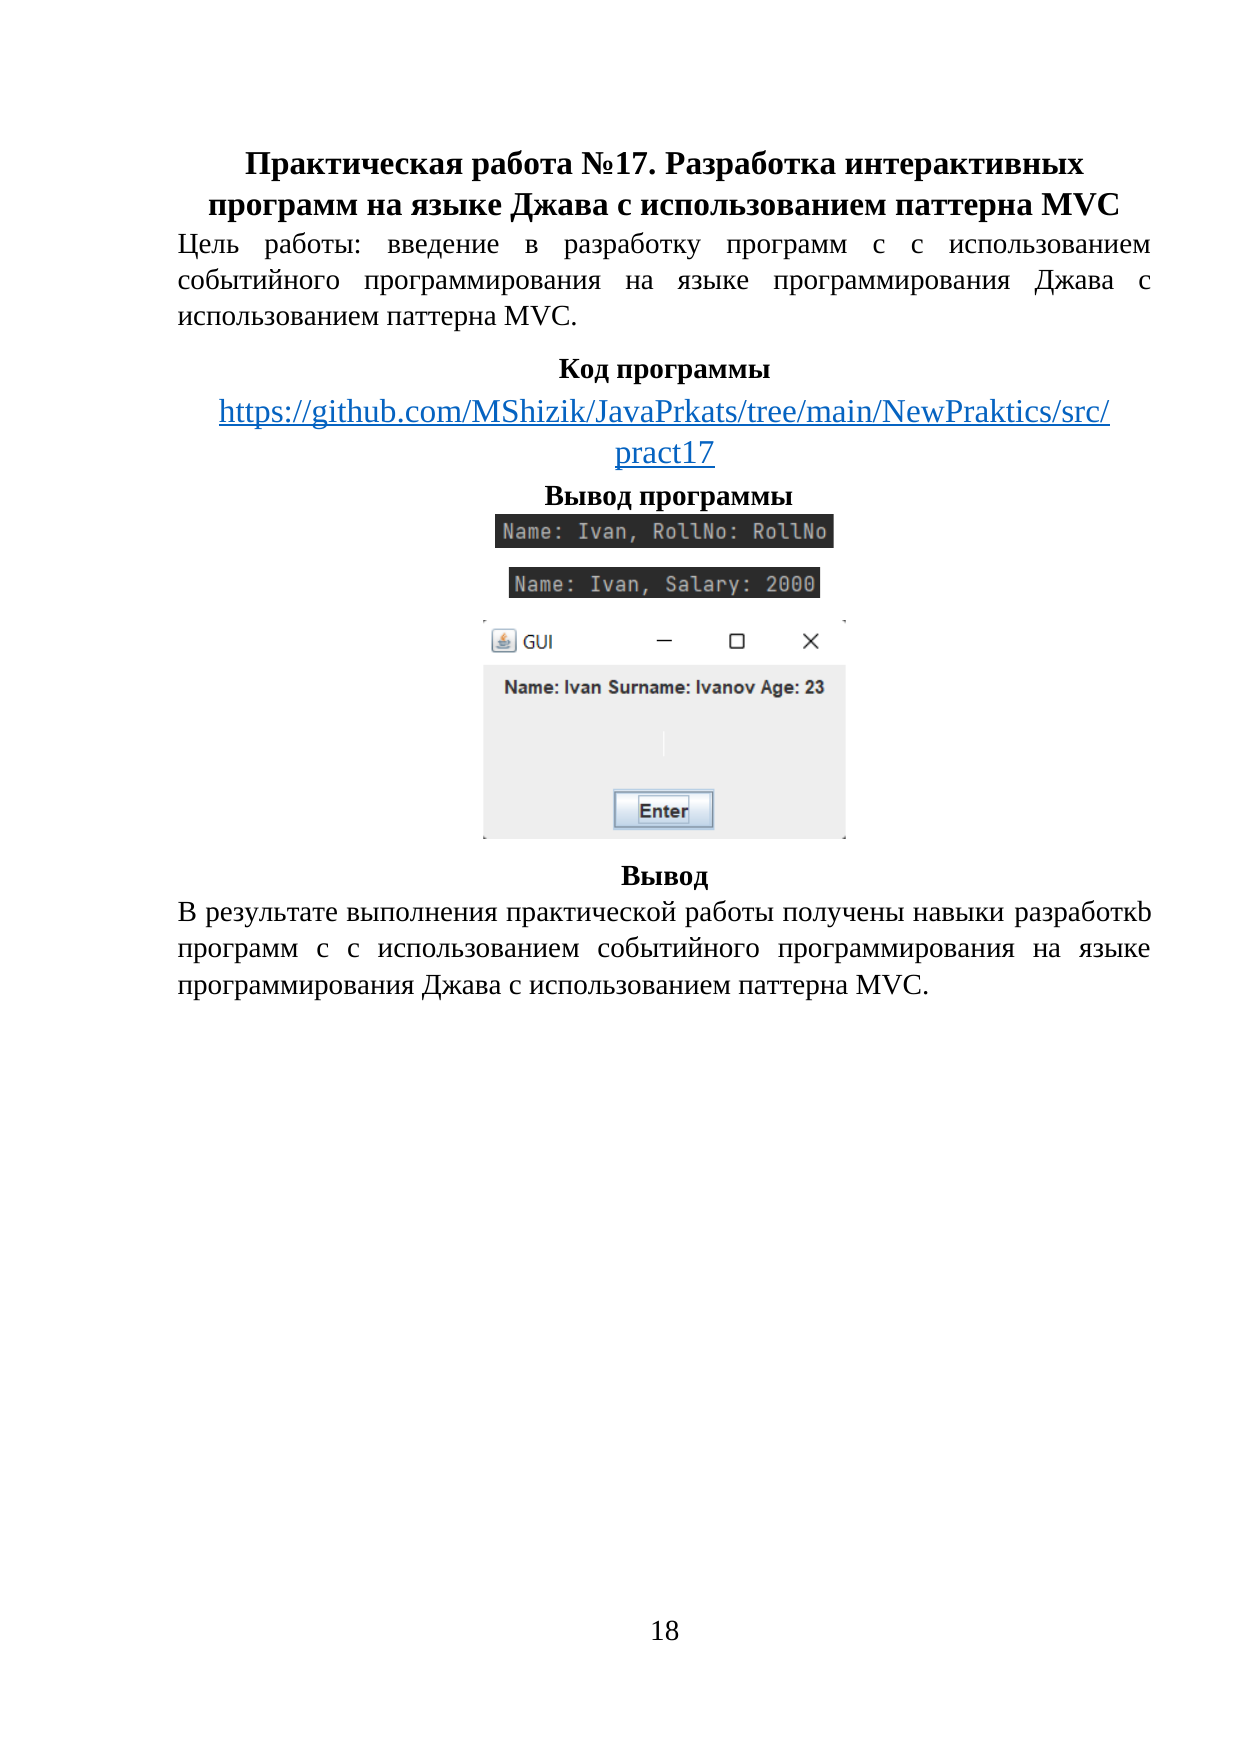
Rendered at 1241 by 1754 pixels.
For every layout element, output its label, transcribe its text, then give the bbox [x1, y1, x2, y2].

subtitle https://github.com/MShizik/JavaPrkats/tree/main/NewPraktics/src/pract17 [177, 391, 1152, 471]
text В результате выполнения практической работы получены навыки разработкb программ c с использованием событийного программирования на языке программирования Джава с использованием паттерна MVC. [177, 894, 1152, 1000]
picture [483, 620, 846, 839]
subtitle Код программы [177, 351, 1152, 384]
text Цель работы: введение в разработку программ c с использованием событийного программирования на языке программирования Джава с использованием паттерна MVC. [177, 226, 1152, 332]
picture [495, 514, 834, 548]
picture [508, 567, 821, 598]
subtitle Практическая работа №17. Разработка интерактивных программ на языке Джава с использованием паттерна MVC [177, 143, 1152, 223]
subtitle Вывод программы [177, 478, 1152, 512]
subtitle Вывод [177, 858, 1152, 892]
